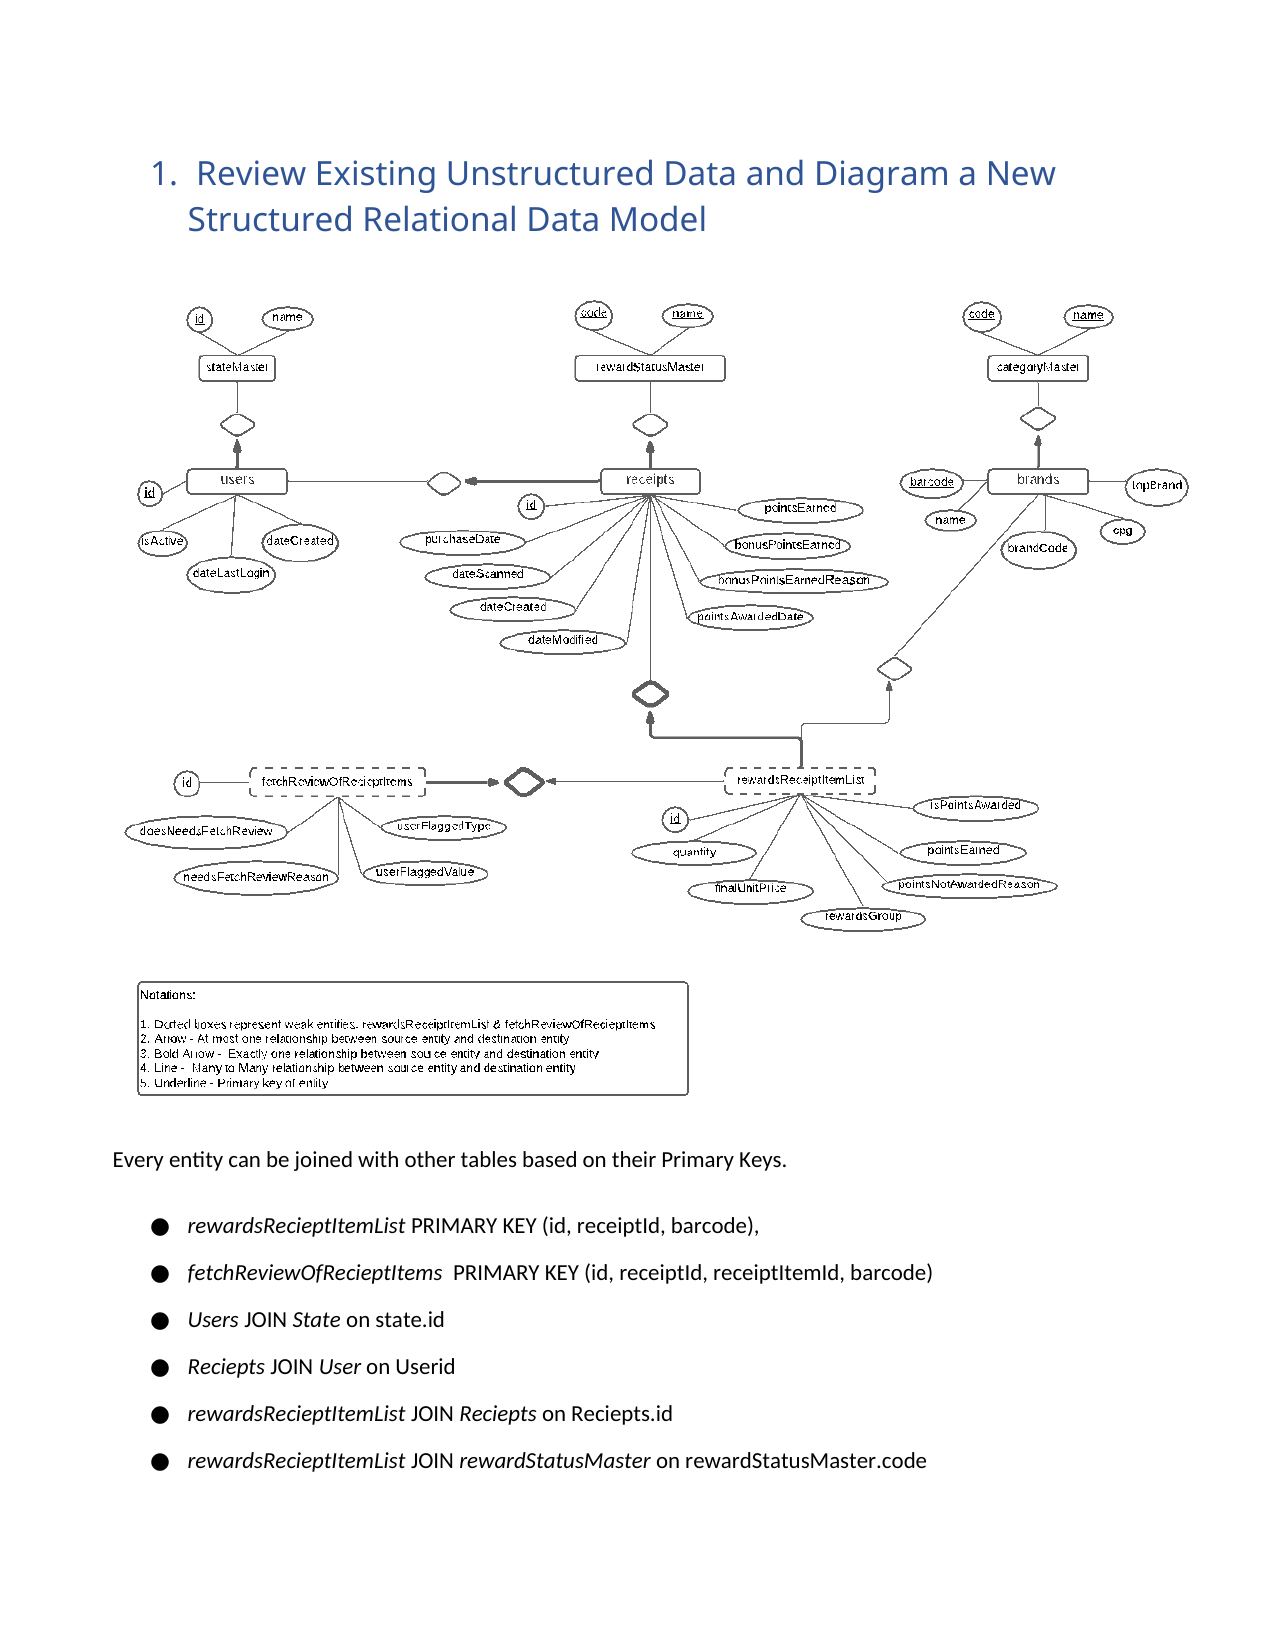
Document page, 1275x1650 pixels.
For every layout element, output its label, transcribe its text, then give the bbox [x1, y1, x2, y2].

list fetchReviewOfRecieptItems PRIMARY KEY (id, receiptId, receiptItemId, barcode) [150, 1247, 1162, 1294]
subtitle Review Existing Unstructured Data and Diagram a New Structured Relational Data Model [150, 150, 1162, 241]
list rewardsRecieptItemList JOIN Reciepts on Reciepts.id [150, 1388, 1162, 1435]
list Users JOIN State on state.id [150, 1294, 1162, 1341]
picture [112, 268, 1211, 1118]
list Reciepts JOIN User on Userid [150, 1341, 1162, 1388]
text Every entity can be joined with other tables based on their Primary Keys. [112, 1146, 1162, 1173]
list rewardsRecieptItemList PRIMARY KEY (id, receiptId, barcode), [150, 1200, 1162, 1247]
list rewardsRecieptItemList JOIN rewardStatusMaster on rewardStatusMaster.code [150, 1435, 1162, 1482]
